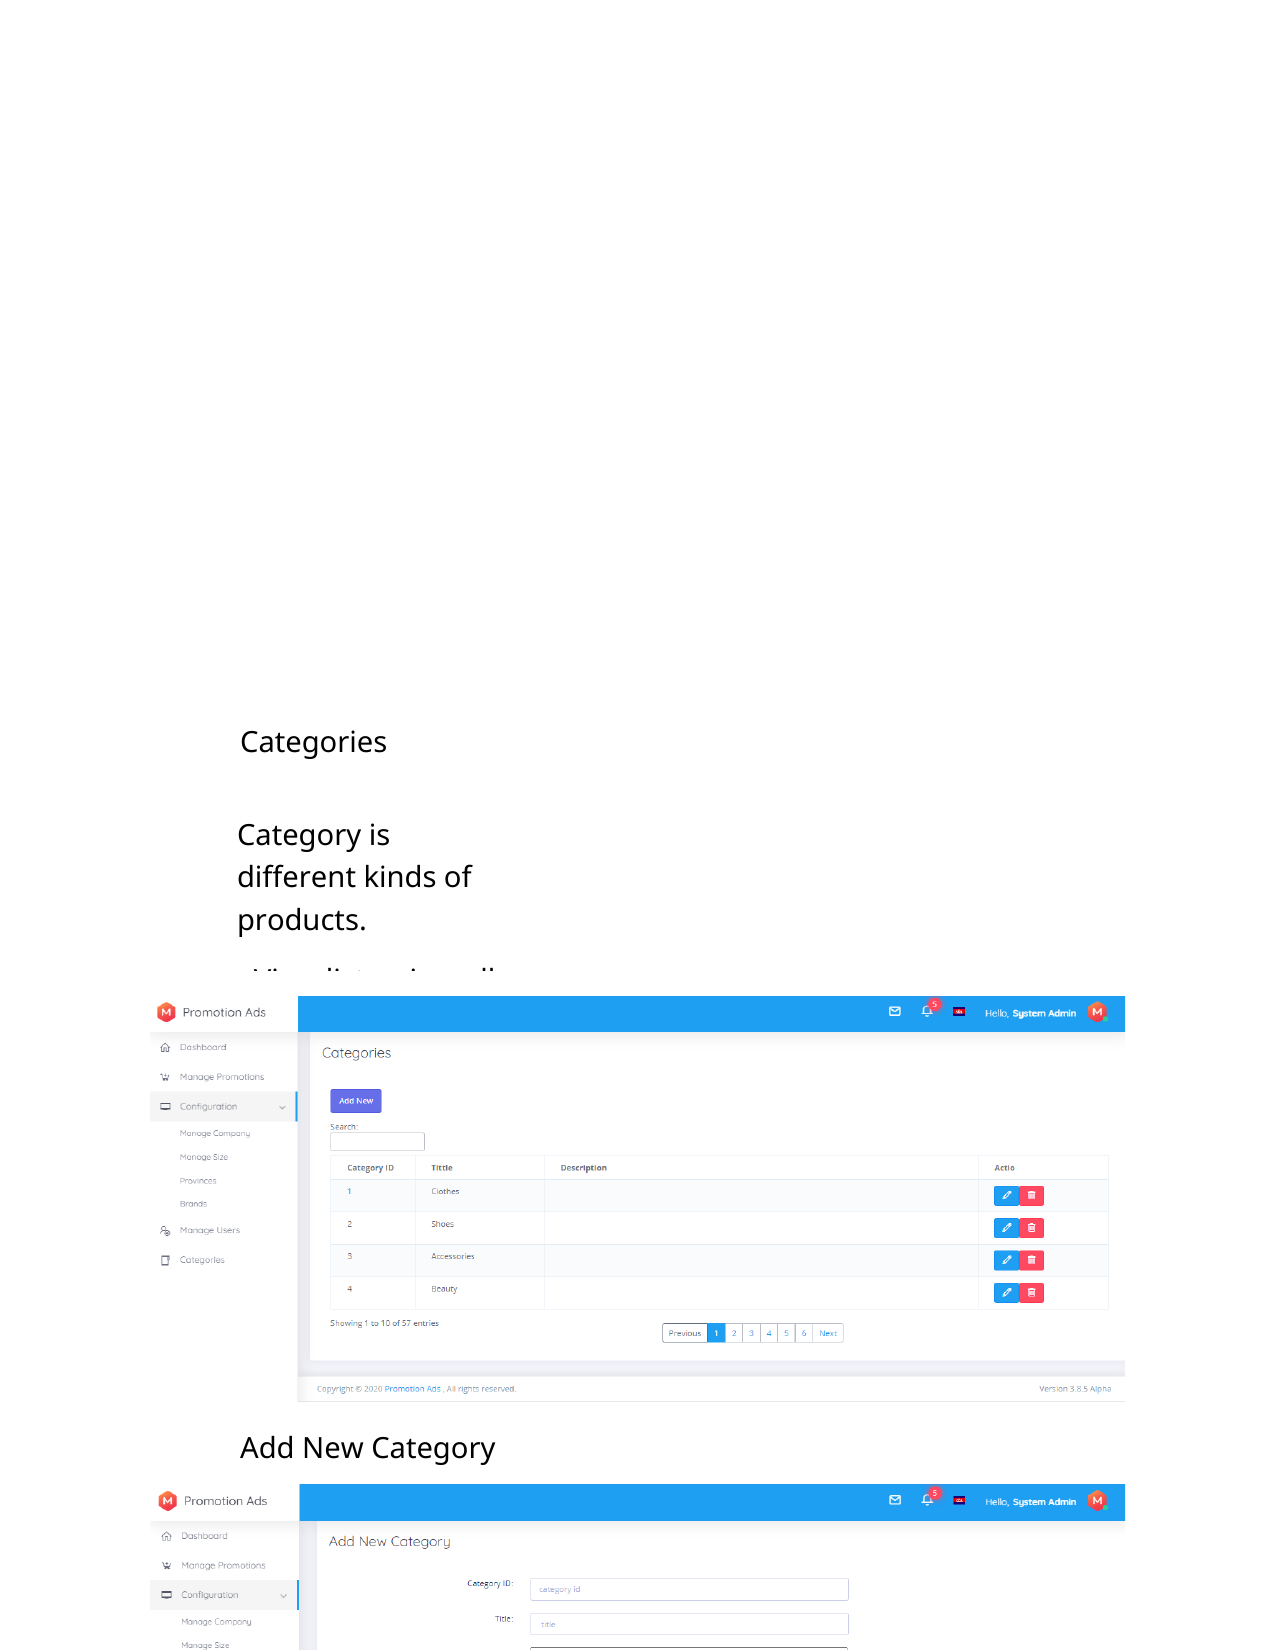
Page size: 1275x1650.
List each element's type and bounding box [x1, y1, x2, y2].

picture [150, 996, 1125, 1402]
picture [150, 1484, 1125, 1650]
